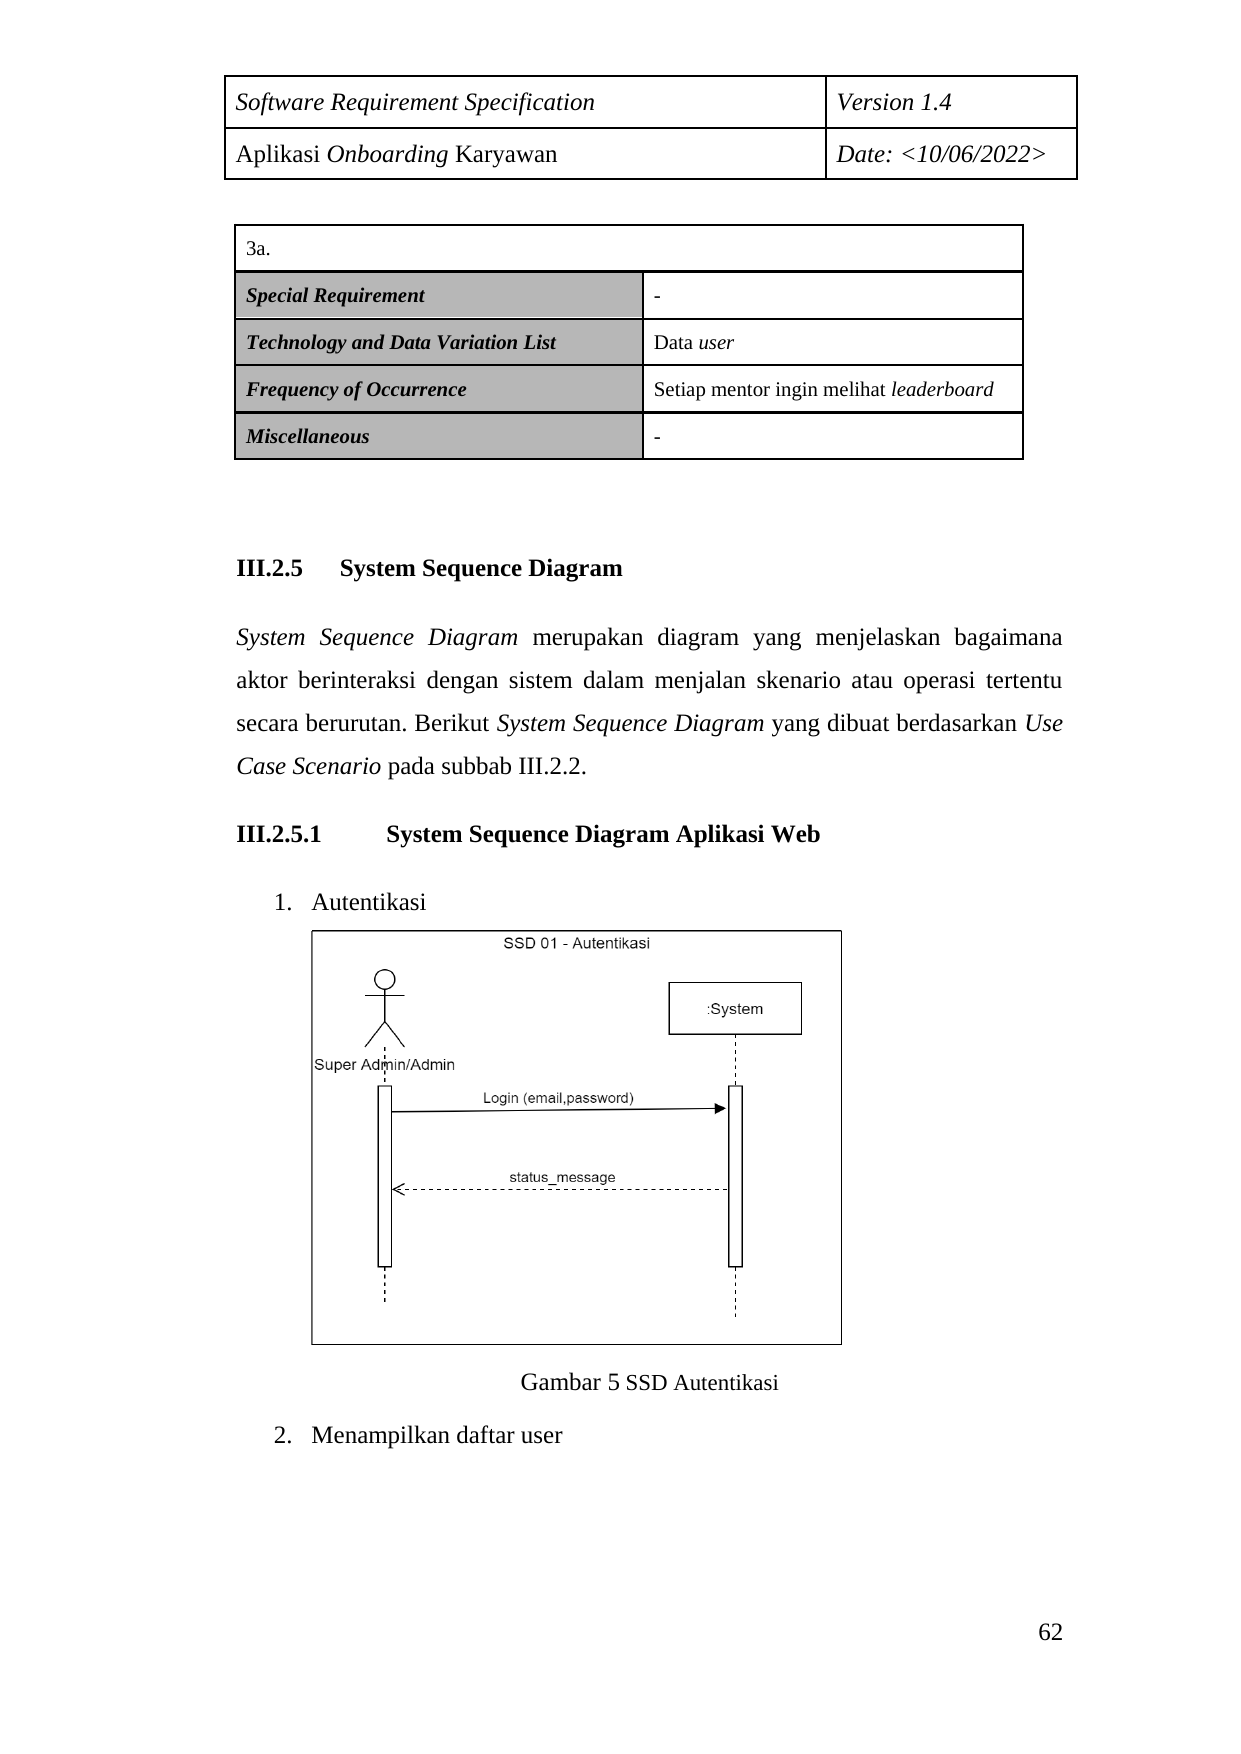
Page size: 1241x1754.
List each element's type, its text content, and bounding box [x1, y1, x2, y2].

text System Sequence Diagram merupakan diagram yang menjelaskan bagaimana aktor berinteraksi dengan sistem dalam menjalan skenario atau operasi tertentu secara berurutan. Berikut System Sequence Diagram yang dibuat berdasarkan Use Case Scenario pada subbab III.2.2. [236, 622, 1063, 780]
table_cell Frequency of Occurrence [236, 366, 642, 411]
table_cell Setiap mentor ingin melihat leaderboard [644, 366, 1022, 411]
subtitle System Sequence Diagram [236, 553, 1063, 582]
list Autentikasi [274, 887, 1063, 916]
subtitle System Sequence Diagram Aplikasi Web [236, 819, 1063, 848]
list Menampilkan daftar user [274, 1421, 1063, 1449]
table_cell Miscellaneous [236, 414, 642, 458]
table_cell Technology and Data Variation List [236, 320, 642, 364]
table_cell Data user [644, 320, 1022, 364]
picture [311, 930, 843, 1346]
table_cell - [644, 273, 1022, 317]
table_cell Special Requirement [236, 273, 642, 317]
table_cell 3a. [236, 226, 1022, 270]
table_cell - [644, 414, 1022, 458]
